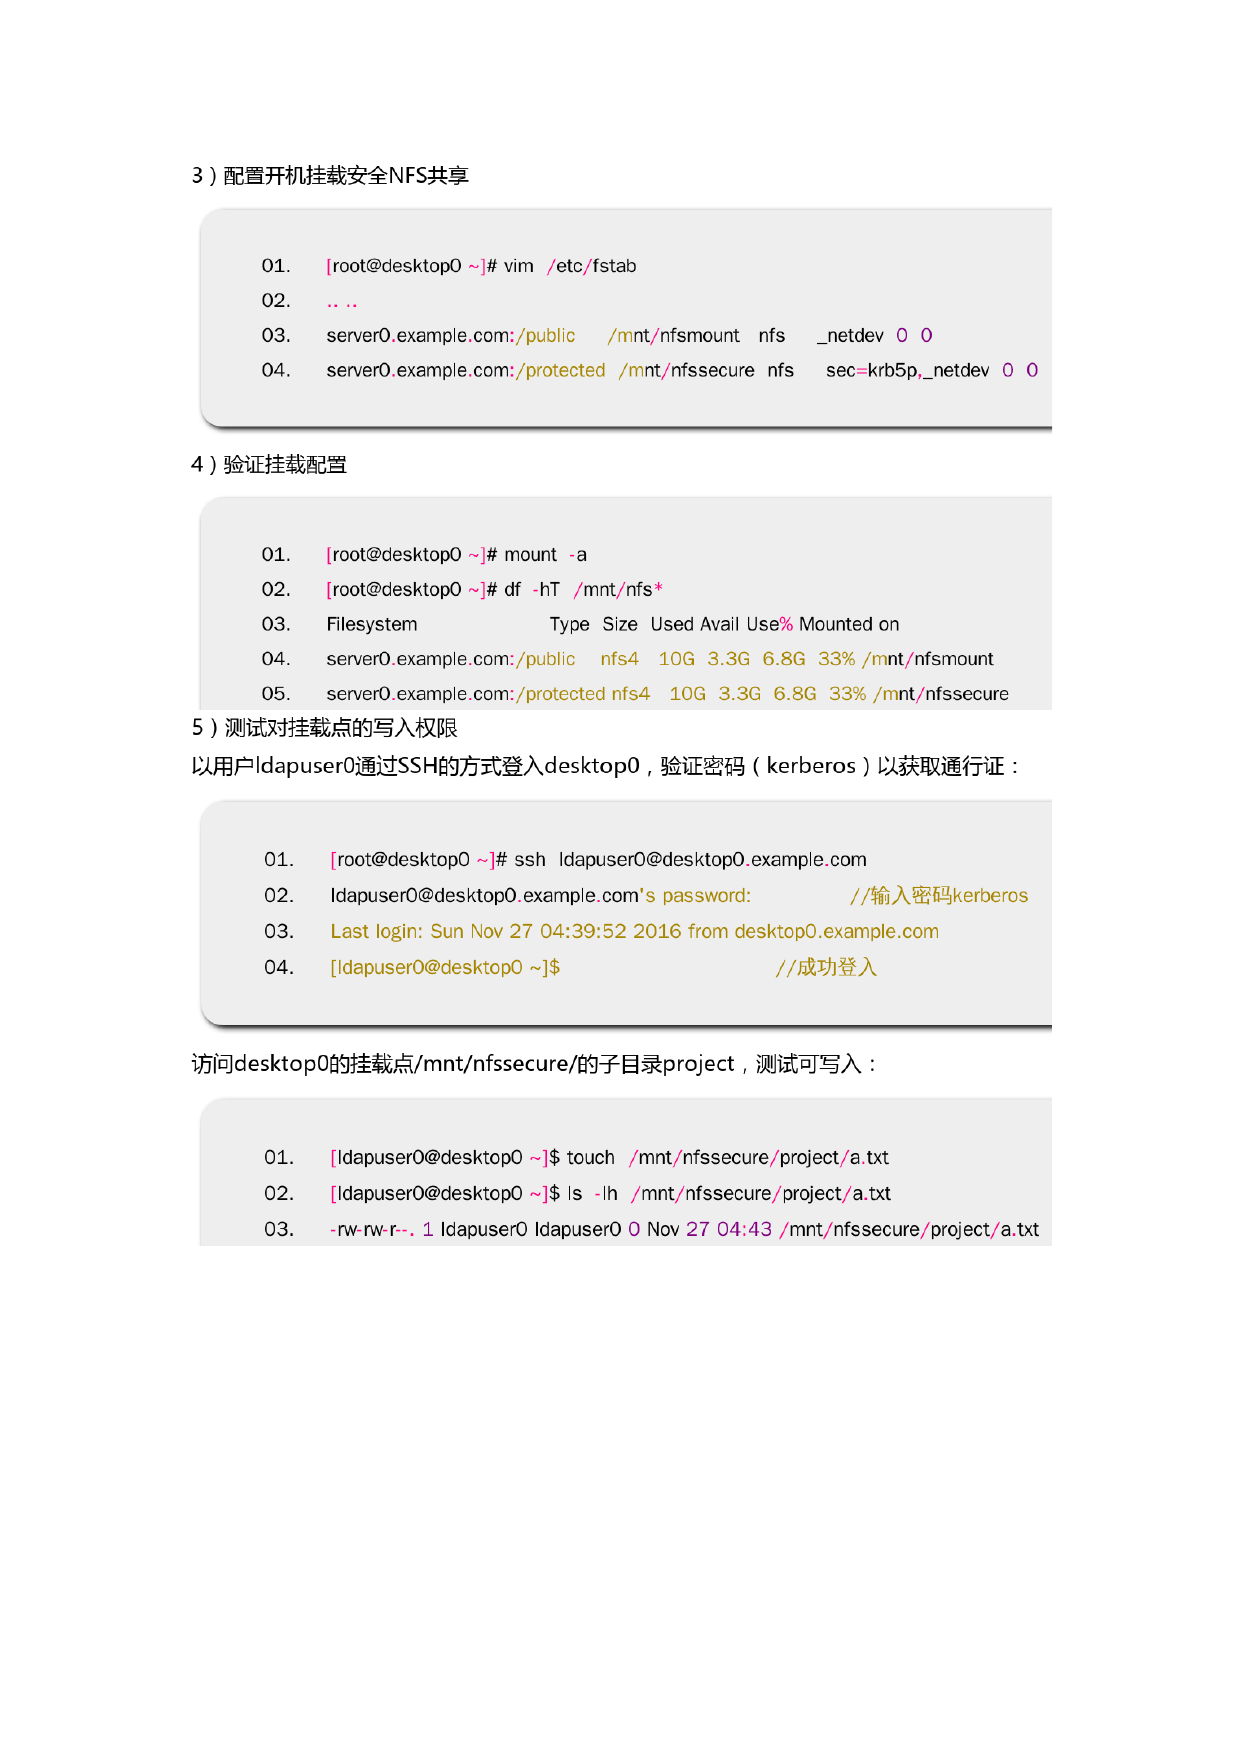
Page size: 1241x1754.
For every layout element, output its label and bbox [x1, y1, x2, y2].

picture [187, 162, 1053, 710]
picture [187, 714, 1052, 1246]
